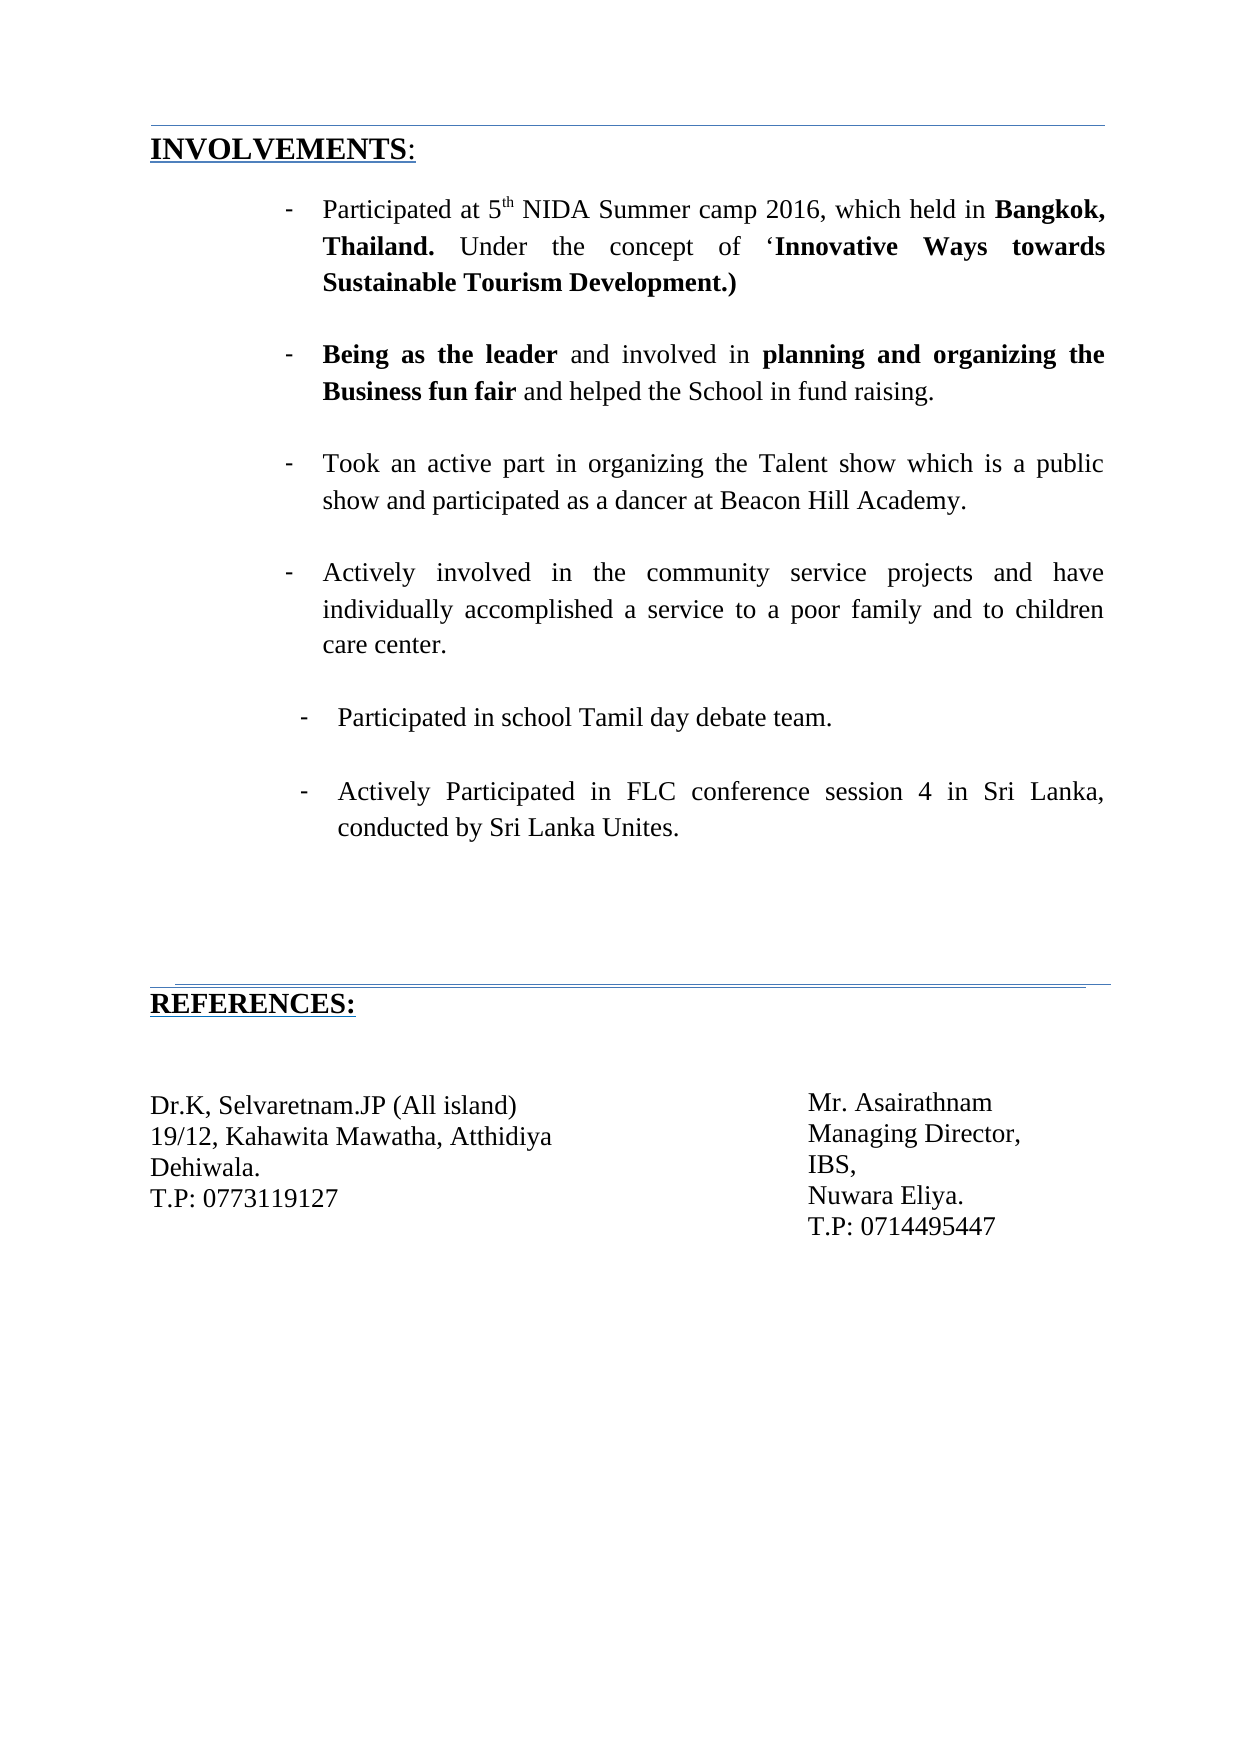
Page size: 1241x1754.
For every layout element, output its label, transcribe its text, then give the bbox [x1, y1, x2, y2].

list Participated in school Tamil day debate team. [300, 700, 1105, 733]
list Participated at 5th NIDA Summer camp 2016, which held in Bangkok, Thailand. Under the concept of ‘Innovative Ways towards Sustainable Tourism Development.) [285, 192, 1105, 297]
list Actively Participated in FLC conference session 4 in Sri Lanka, conducted by Sri Lanka Unites. [300, 774, 1105, 842]
text Managing Director, [808, 1117, 1090, 1148]
text T.P: 0714495447 [808, 1210, 1090, 1241]
text Mr. Asairathnam [808, 1086, 1090, 1117]
text 19/12, Kahawita Mawatha, Atthidiya [150, 1120, 583, 1151]
text Nuwara Eliya. [808, 1179, 1090, 1210]
text Dehiwala. [150, 1151, 583, 1182]
list Took an active part in organizing the Talent show which is a public show and participated as a dancer at Beacon Hill Academy. [285, 446, 1105, 515]
text Dr.K, Selvaretnam.JP (All island) [150, 1089, 583, 1120]
list Actively involved in the community service projects and have individually accomplished a service to a poor family and to children care center. [285, 555, 1105, 660]
text T.P: 0773119127 [150, 1182, 583, 1213]
text REFERENCES: [150, 988, 583, 1020]
text IBS, [808, 1148, 1090, 1179]
list Being as the leader and involved in planning and organizing the Business fun fair and helped the School in fund raising. [285, 337, 1105, 406]
text INVOLVEMENTS: [150, 130, 1090, 166]
